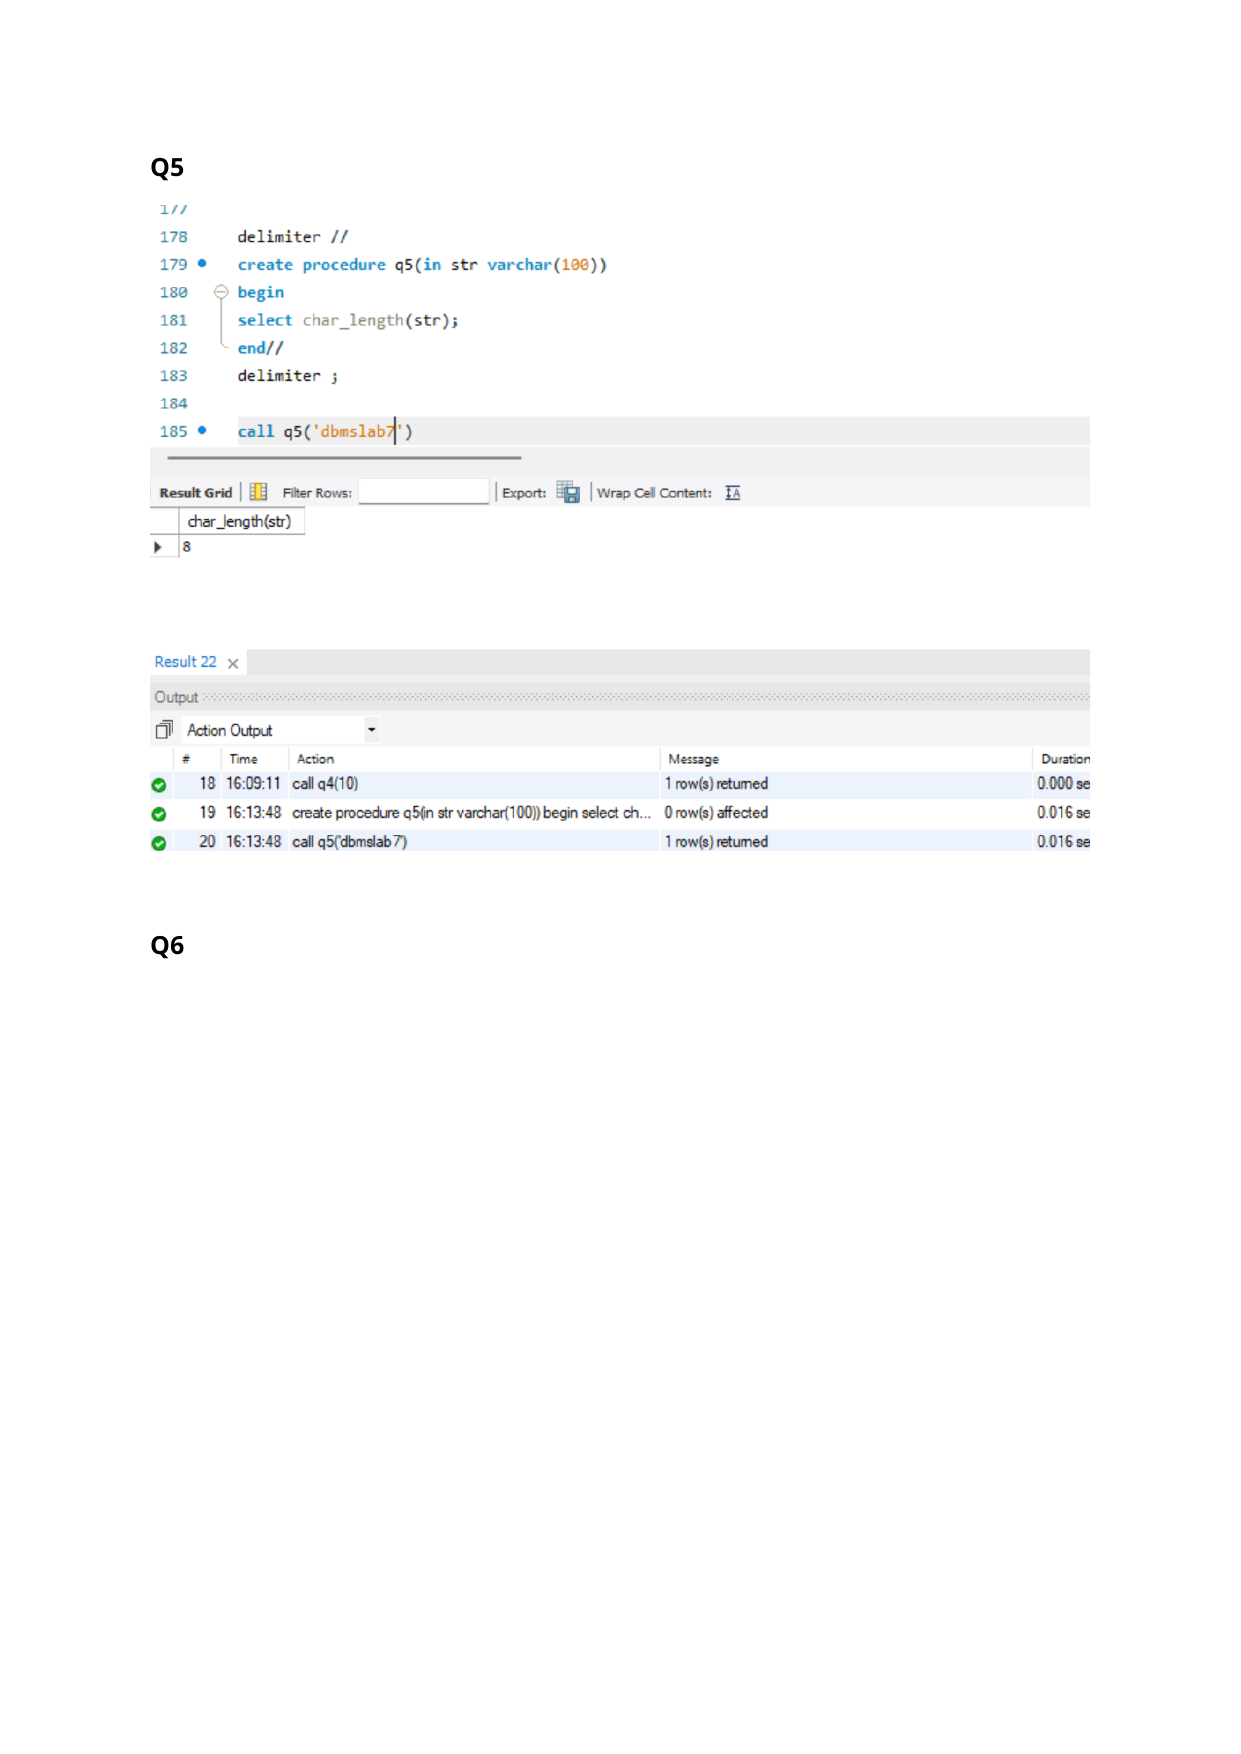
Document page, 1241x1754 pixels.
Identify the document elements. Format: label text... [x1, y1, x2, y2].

picture [150, 205, 1091, 851]
text Q5 [150, 150, 1090, 184]
text Q6 [150, 928, 1090, 962]
